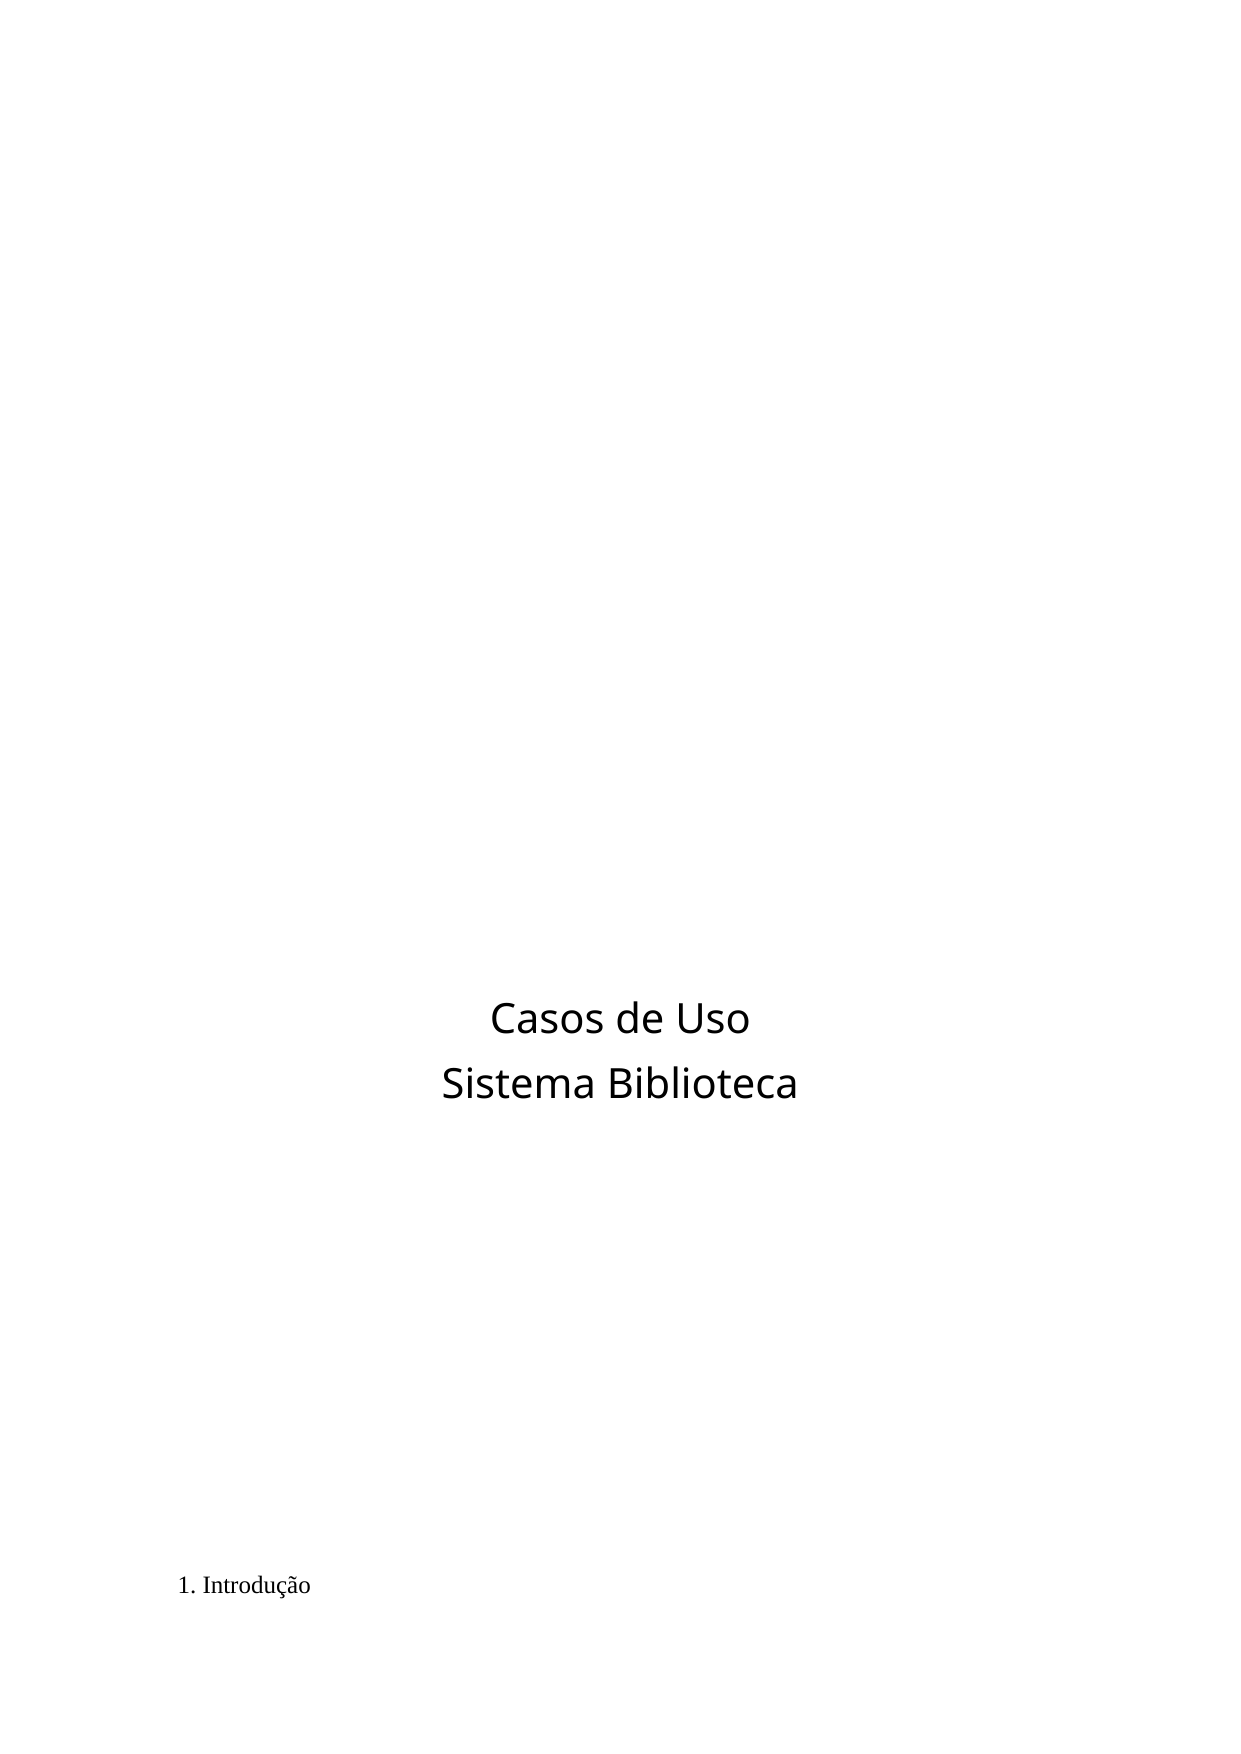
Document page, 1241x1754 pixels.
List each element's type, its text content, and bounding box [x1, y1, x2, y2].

text 1. Introdução [177, 1570, 1063, 1599]
text Casos de Uso Sistema Biblioteca [177, 989, 1063, 1111]
